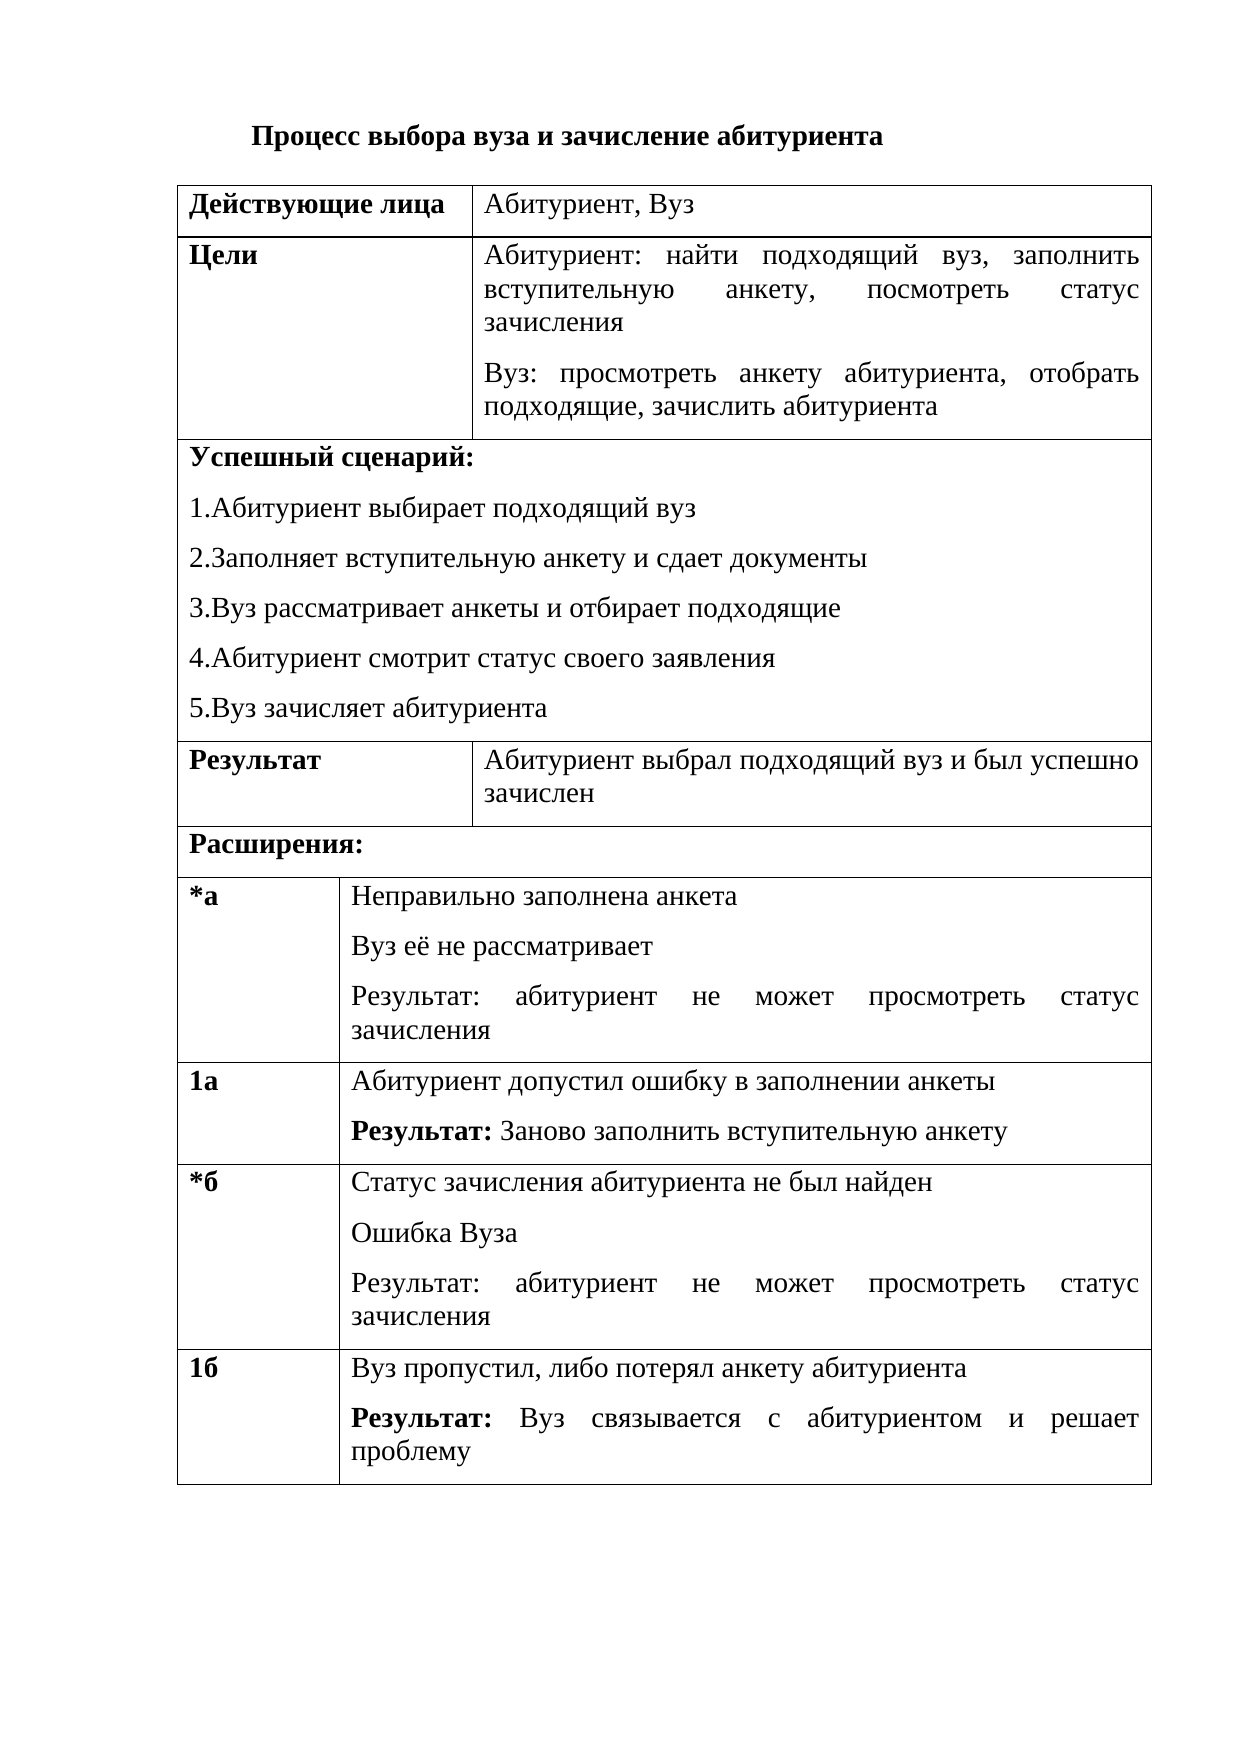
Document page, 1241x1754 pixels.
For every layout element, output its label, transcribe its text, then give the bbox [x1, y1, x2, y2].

table_cell 1б [178, 1350, 339, 1484]
table_cell Вуз пропустил, либо потерял анкету абитуриента Результат: Вуз связывается с абитуриентом и решает проблему [340, 1350, 1151, 1484]
table_cell Цели [178, 238, 472, 438]
table_header Действующие лица [178, 186, 472, 236]
table_cell Абитуриент: найти подходящий вуз, заполнить вступительную анкету, посмотреть статус зачисления Вуз: просмотреть анкету абитуриента, отобрать подходящие, зачислить абитуриента [473, 238, 1151, 438]
table_cell *а [178, 878, 339, 1062]
table_cell Успешный сценарий: 1.Абитуриент выбирает подходящий вуз 2.Заполняет вступительную анкету и сдает документы 3.Вуз рассматривает анкеты и отбирает подходящие 4.Абитуриент смотрит статус своего заявления 5.Вуз зачисляет абитуриента [178, 440, 1151, 741]
table_cell Абитуриент допустил ошибку в заполнении анкеты Результат: Заново заполнить вступительную анкету [340, 1063, 1151, 1163]
table_cell Статус зачисления абитуриента не был найден Ошибка Вуза Результат: абитуриент не может просмотреть статус зачисления [340, 1165, 1151, 1349]
table_cell Результат [178, 742, 472, 826]
table_cell 1а [178, 1063, 339, 1163]
table_cell Абитуриент выбрал подходящий вуз и был успешно зачислен [473, 742, 1151, 826]
table_cell *б [178, 1165, 339, 1349]
table_cell Расширения: [178, 827, 1151, 877]
text Процесс выбора вуза и зачисление абитуриента [177, 118, 1152, 152]
table_cell Неправильно заполнена анкета Вуз её не рассматривает Результат: абитуриент не может просмотреть статус зачисления [340, 878, 1151, 1062]
table_header Абитуриент, Вуз [473, 186, 1151, 236]
